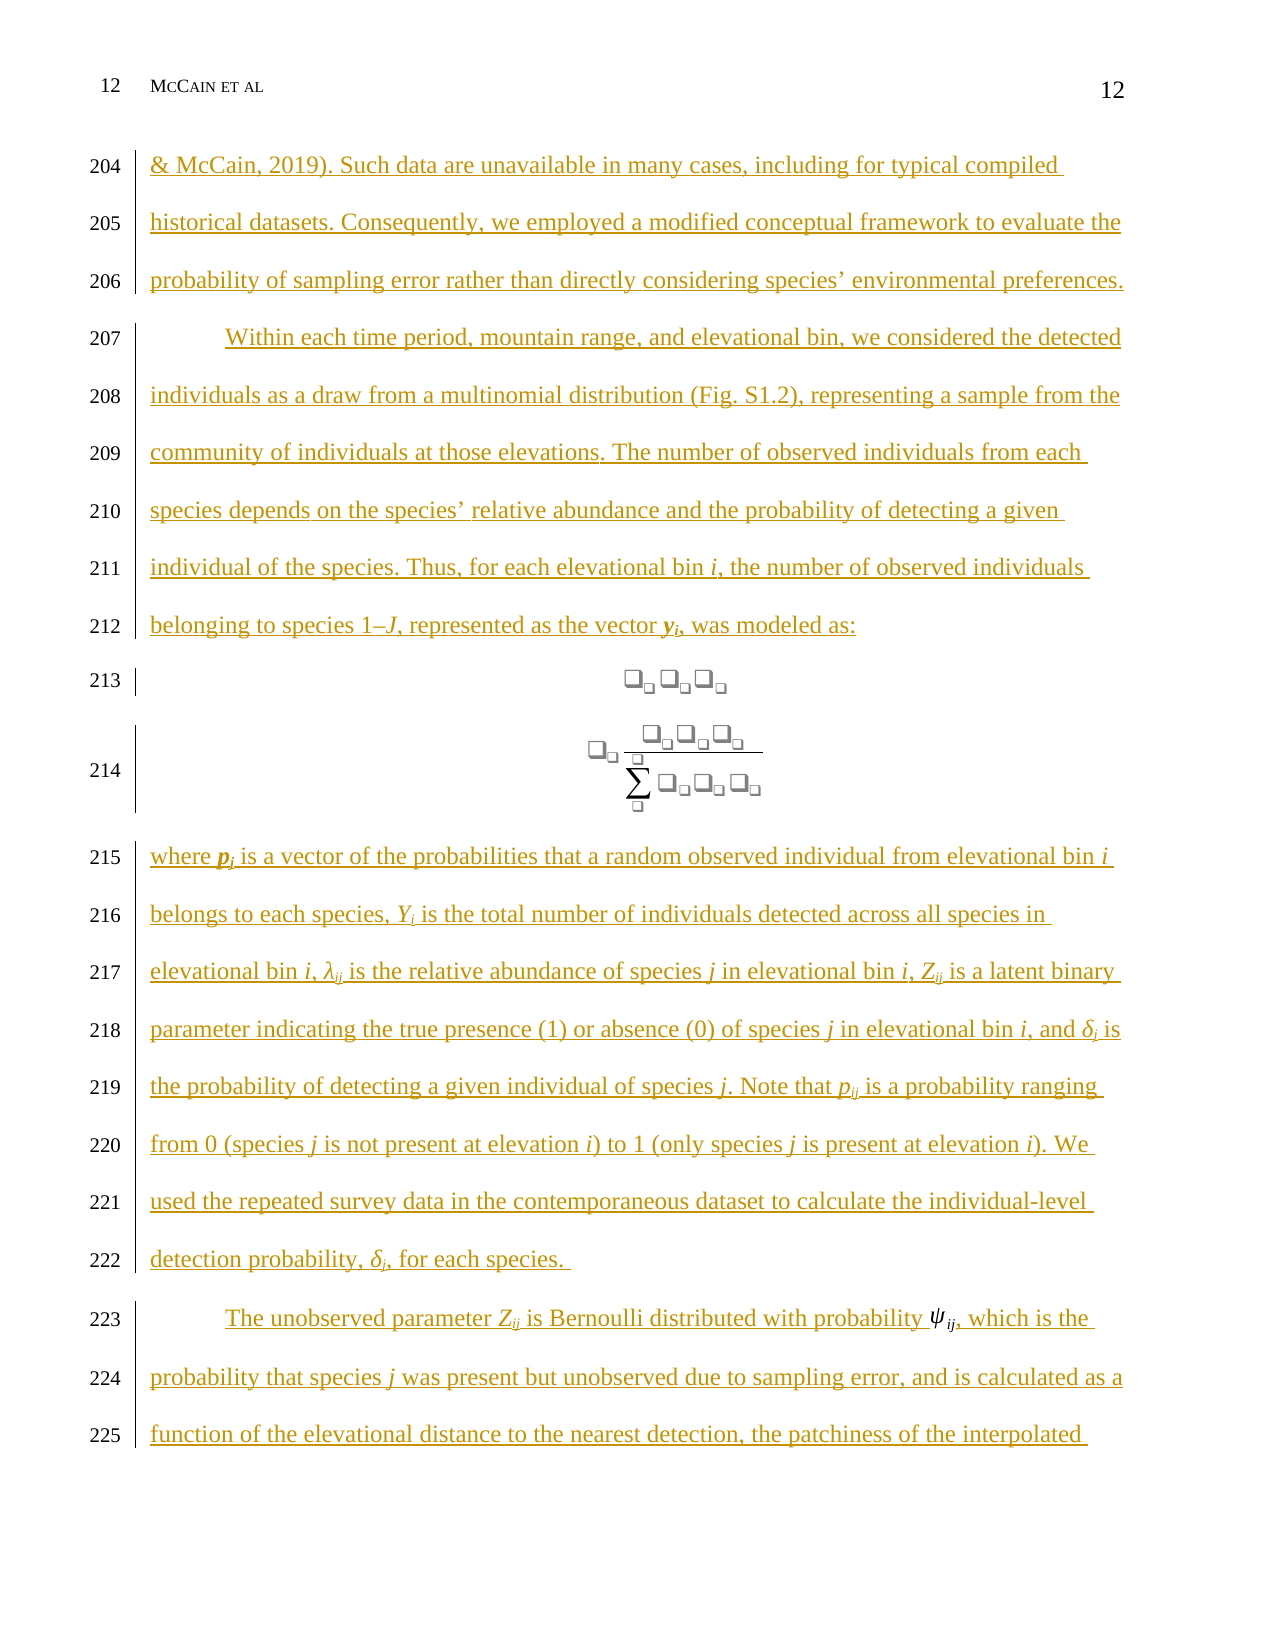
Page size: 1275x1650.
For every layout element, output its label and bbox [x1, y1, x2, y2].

text [150, 150, 1125, 294]
